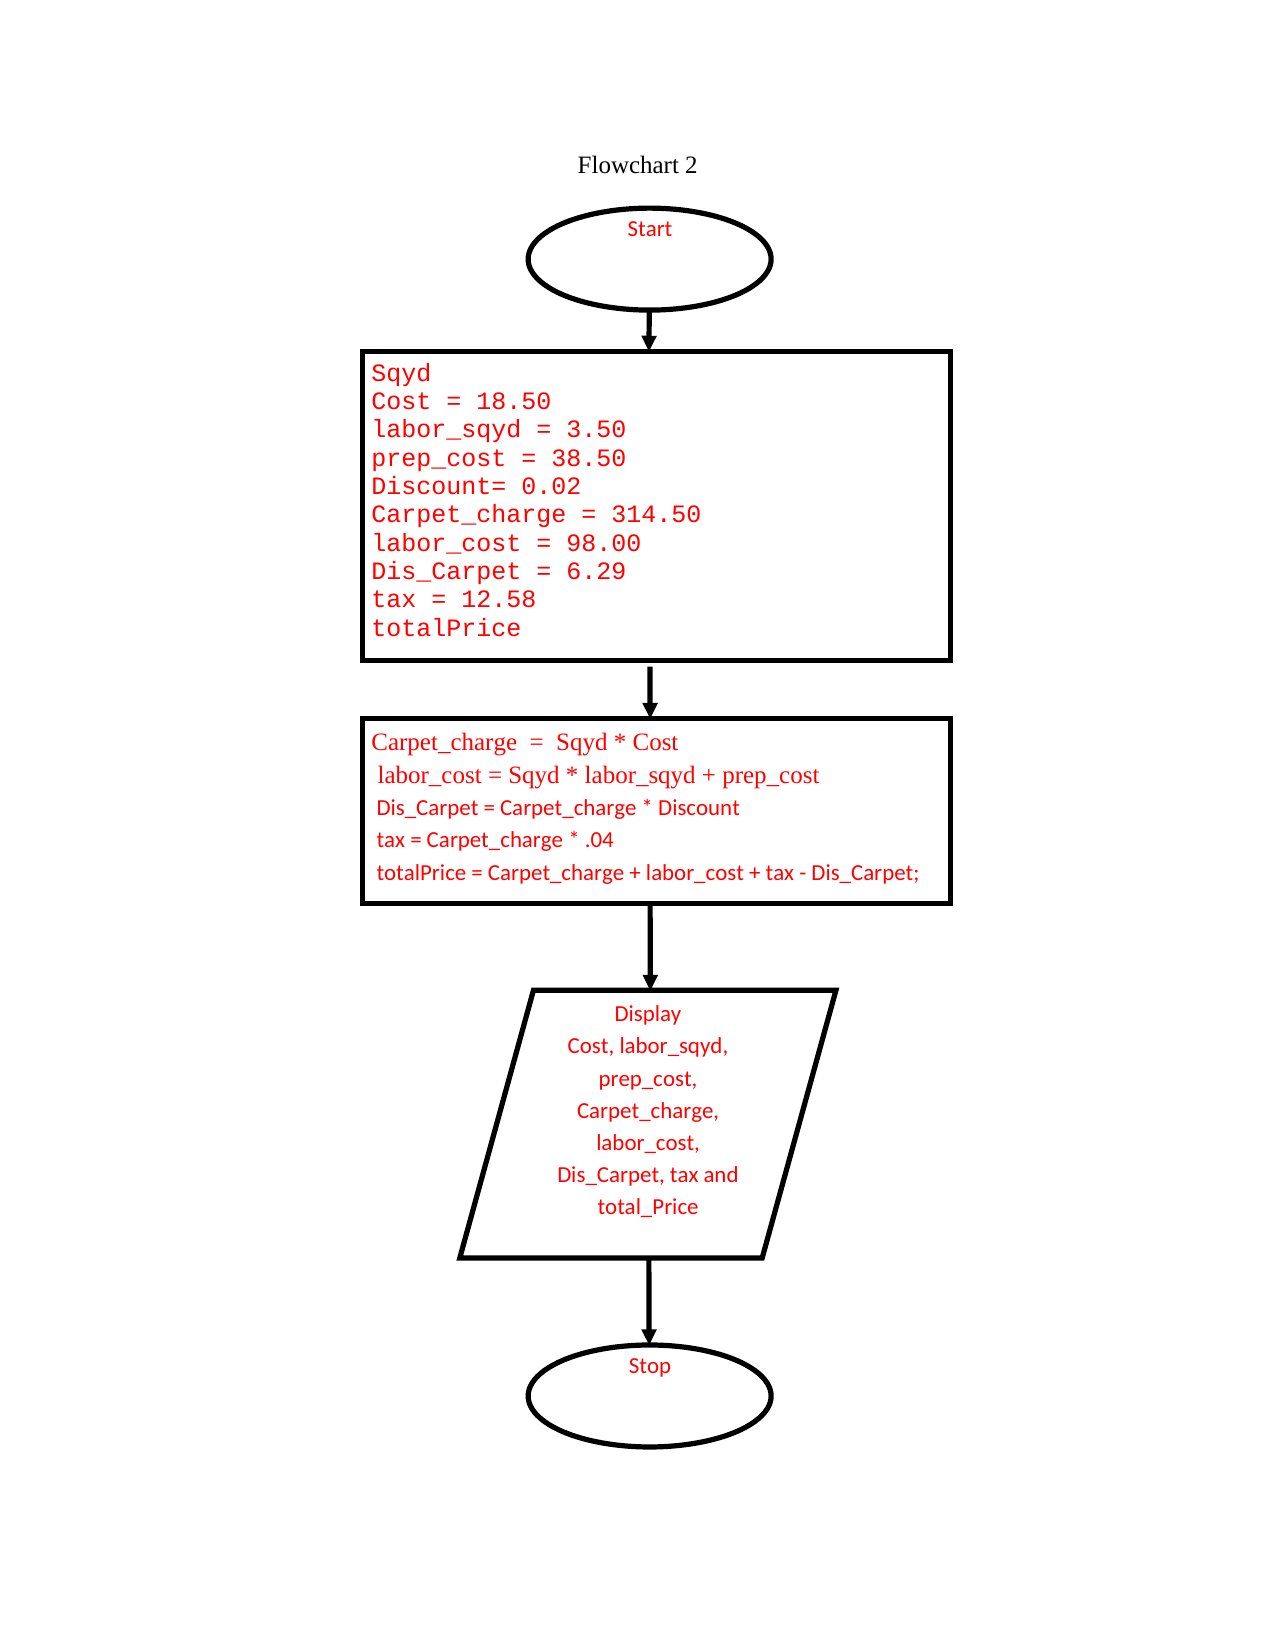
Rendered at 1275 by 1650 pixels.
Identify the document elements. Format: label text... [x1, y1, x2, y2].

text Flowchart 2 [150, 150, 1125, 179]
